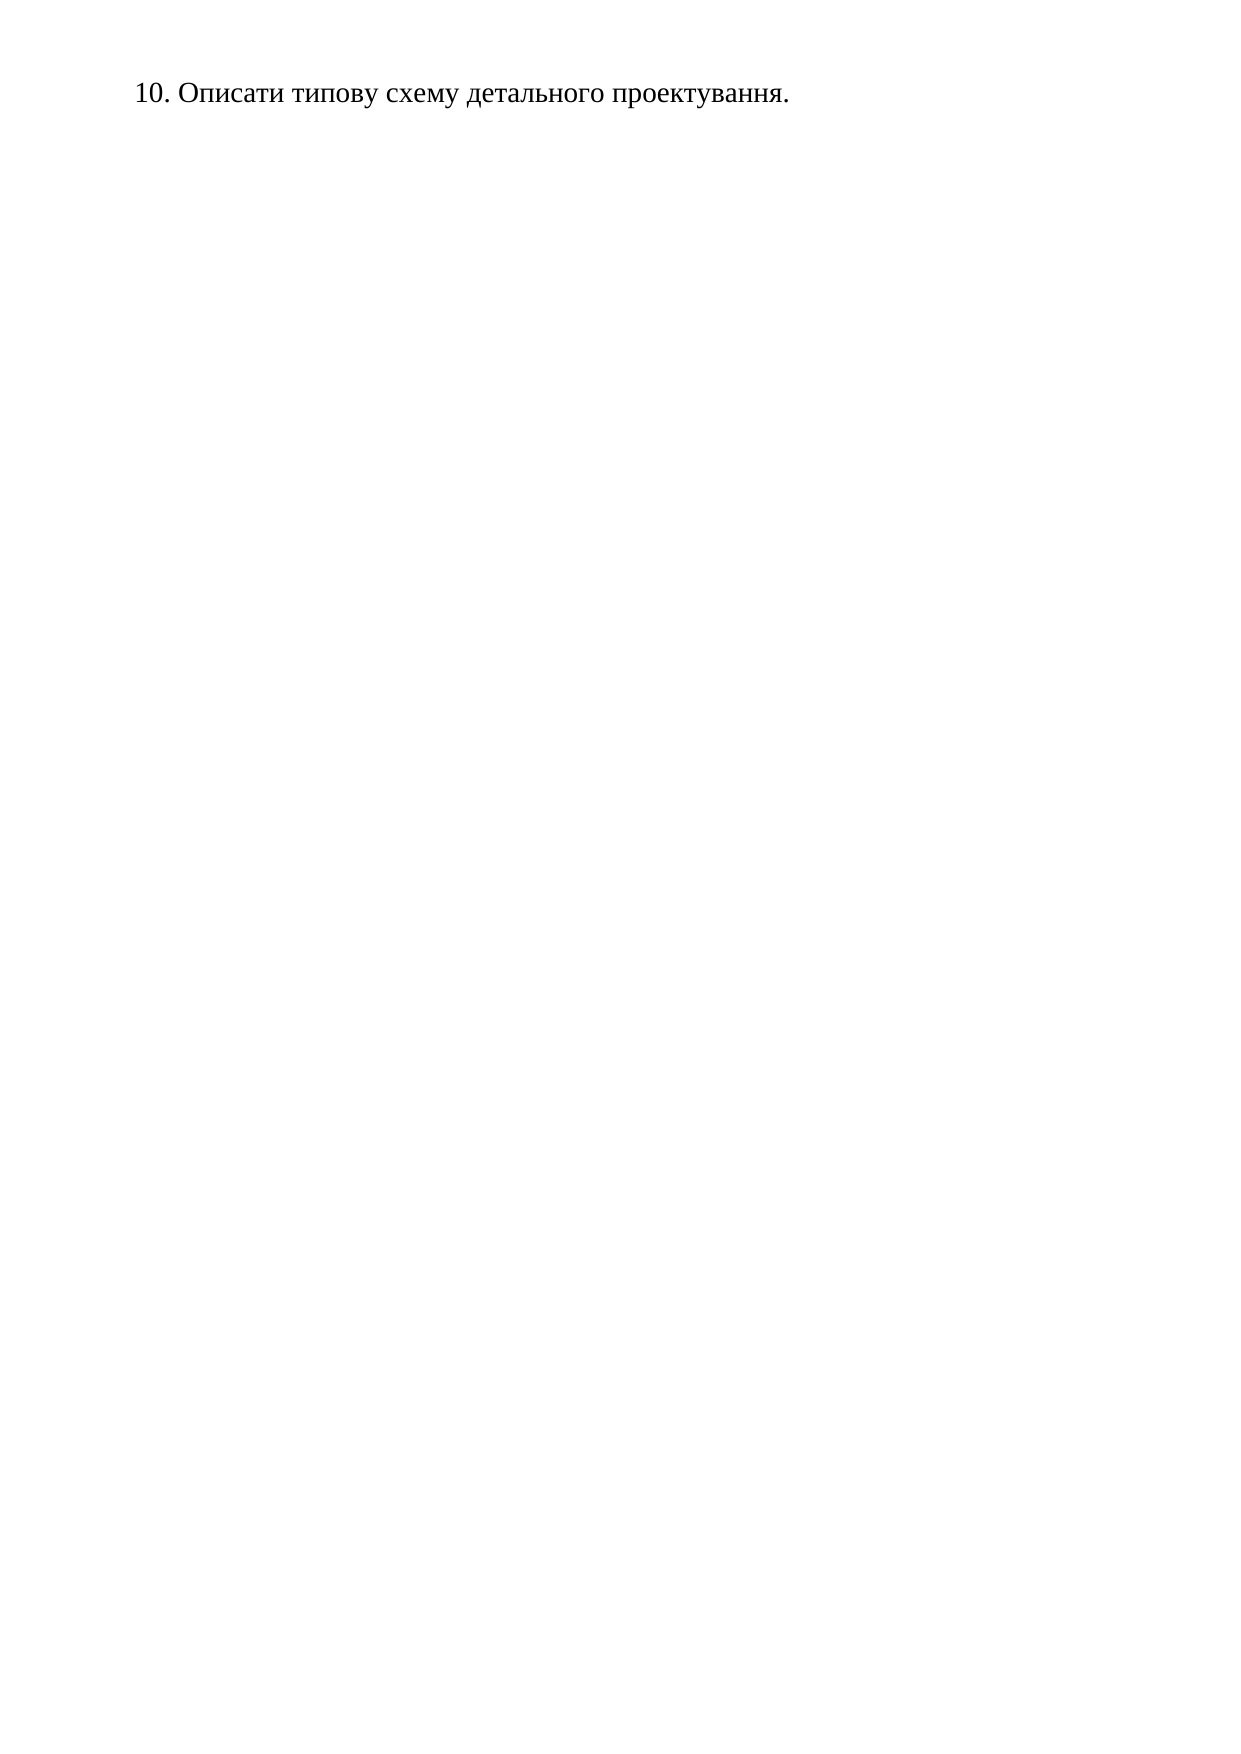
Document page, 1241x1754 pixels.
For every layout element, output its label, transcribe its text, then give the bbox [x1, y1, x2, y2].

text 10. Описати типову схему детального проектування. [75, 75, 1165, 108]
